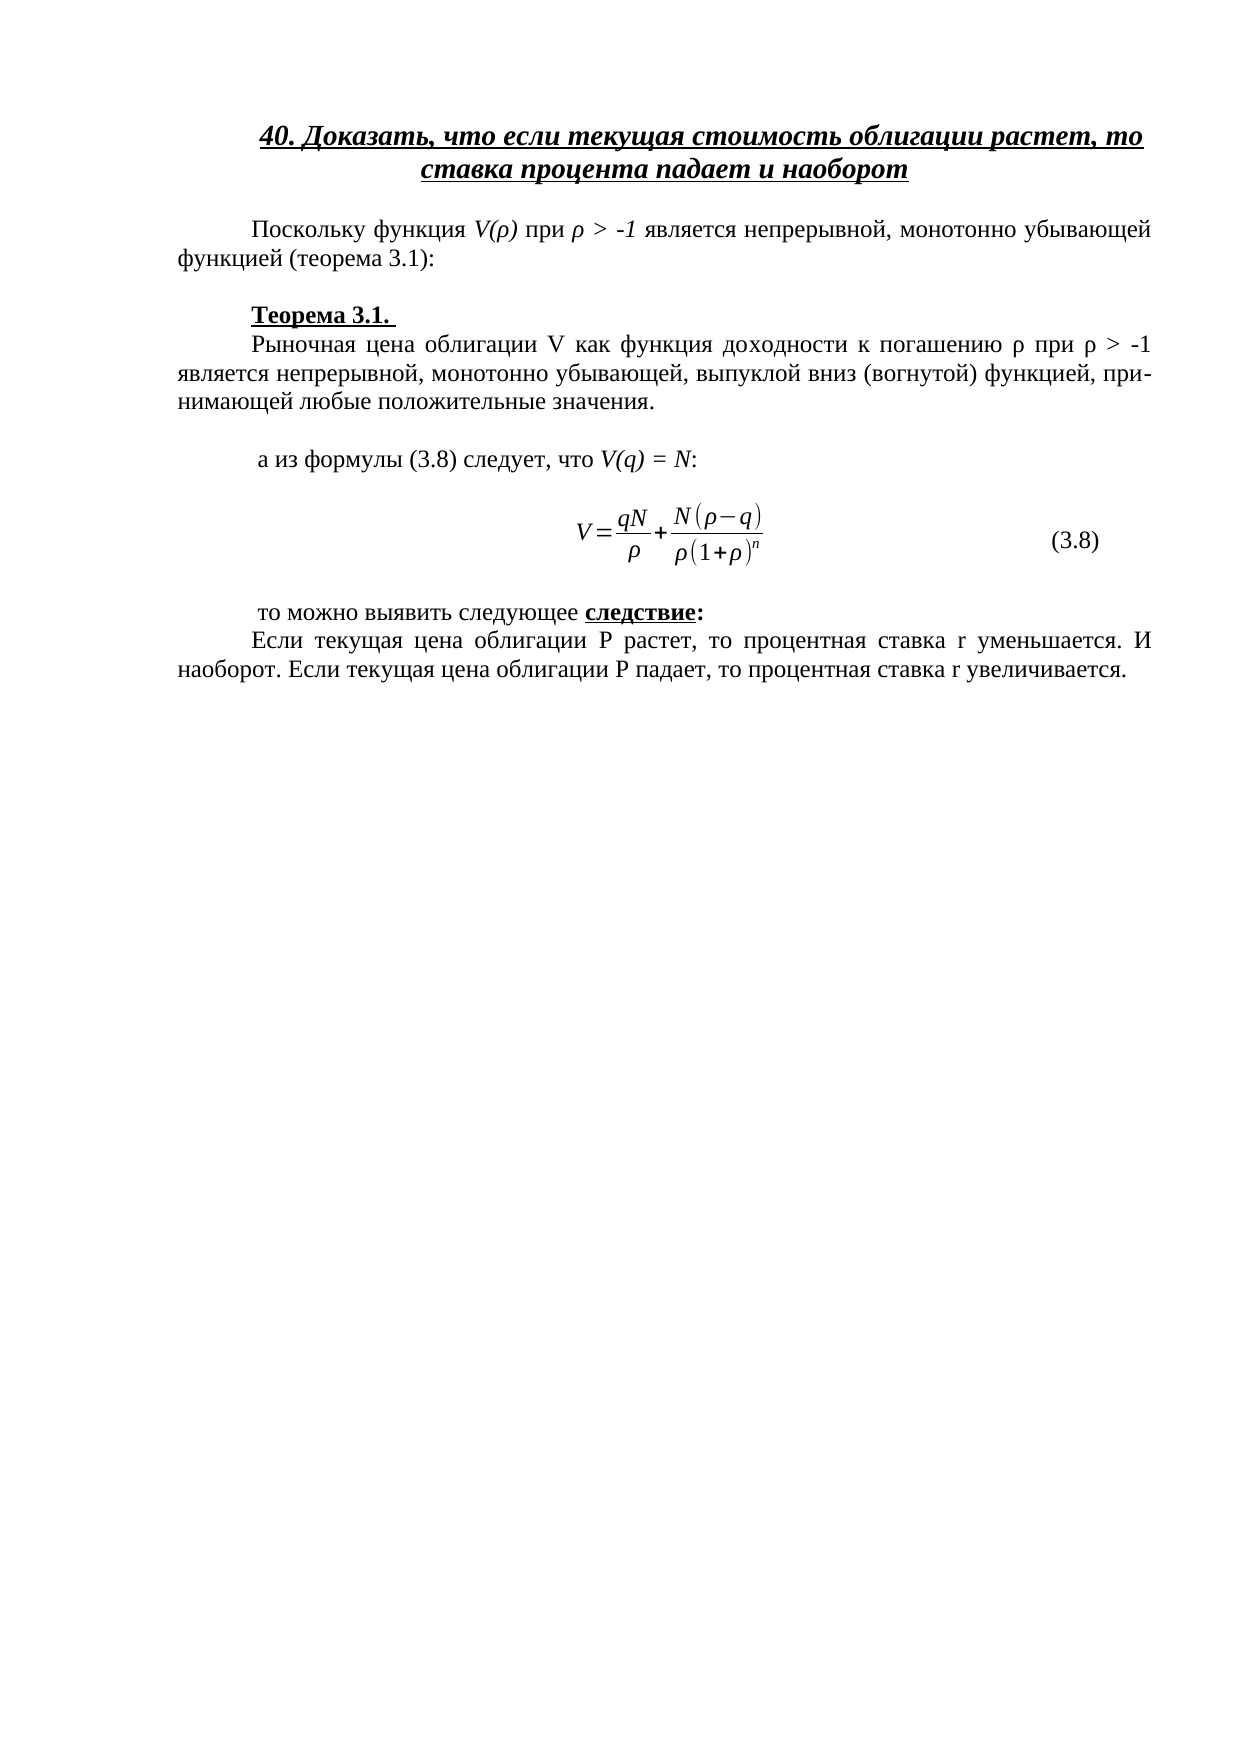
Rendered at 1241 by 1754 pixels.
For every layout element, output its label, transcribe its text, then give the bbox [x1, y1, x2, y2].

text 40. Доказать, что если текущая стоимость облигации растет, то ставка процента падает и наоборот [177, 118, 1152, 185]
text Теорема 3.1. [177, 300, 1152, 329]
text Если текущая цена облигации P растет, то процентная ставка r уменьшается. И наоборот. Если текущая цена облигации P падает, то процентная ставка r увеличивается. [177, 626, 1152, 683]
text а из формулы (3.8) следует, что V(q) = N: [177, 444, 1152, 473]
text Поскольку функция V(ρ) при ρ > -1 является непрерывной, монотонно убывающей функцией (теорема 3.1): [177, 214, 1152, 271]
text (3.8) [177, 501, 1152, 568]
text Рыночная цена облигации V как функция доходности к погашению ρ при ρ > -1 является непрерывной, монотонно убывающей, выпуклой вниз (вогнутой) функцией, принимающей любые положительные значения. [177, 329, 1152, 415]
text то можно выявить следующее следствие: [177, 597, 1152, 626]
